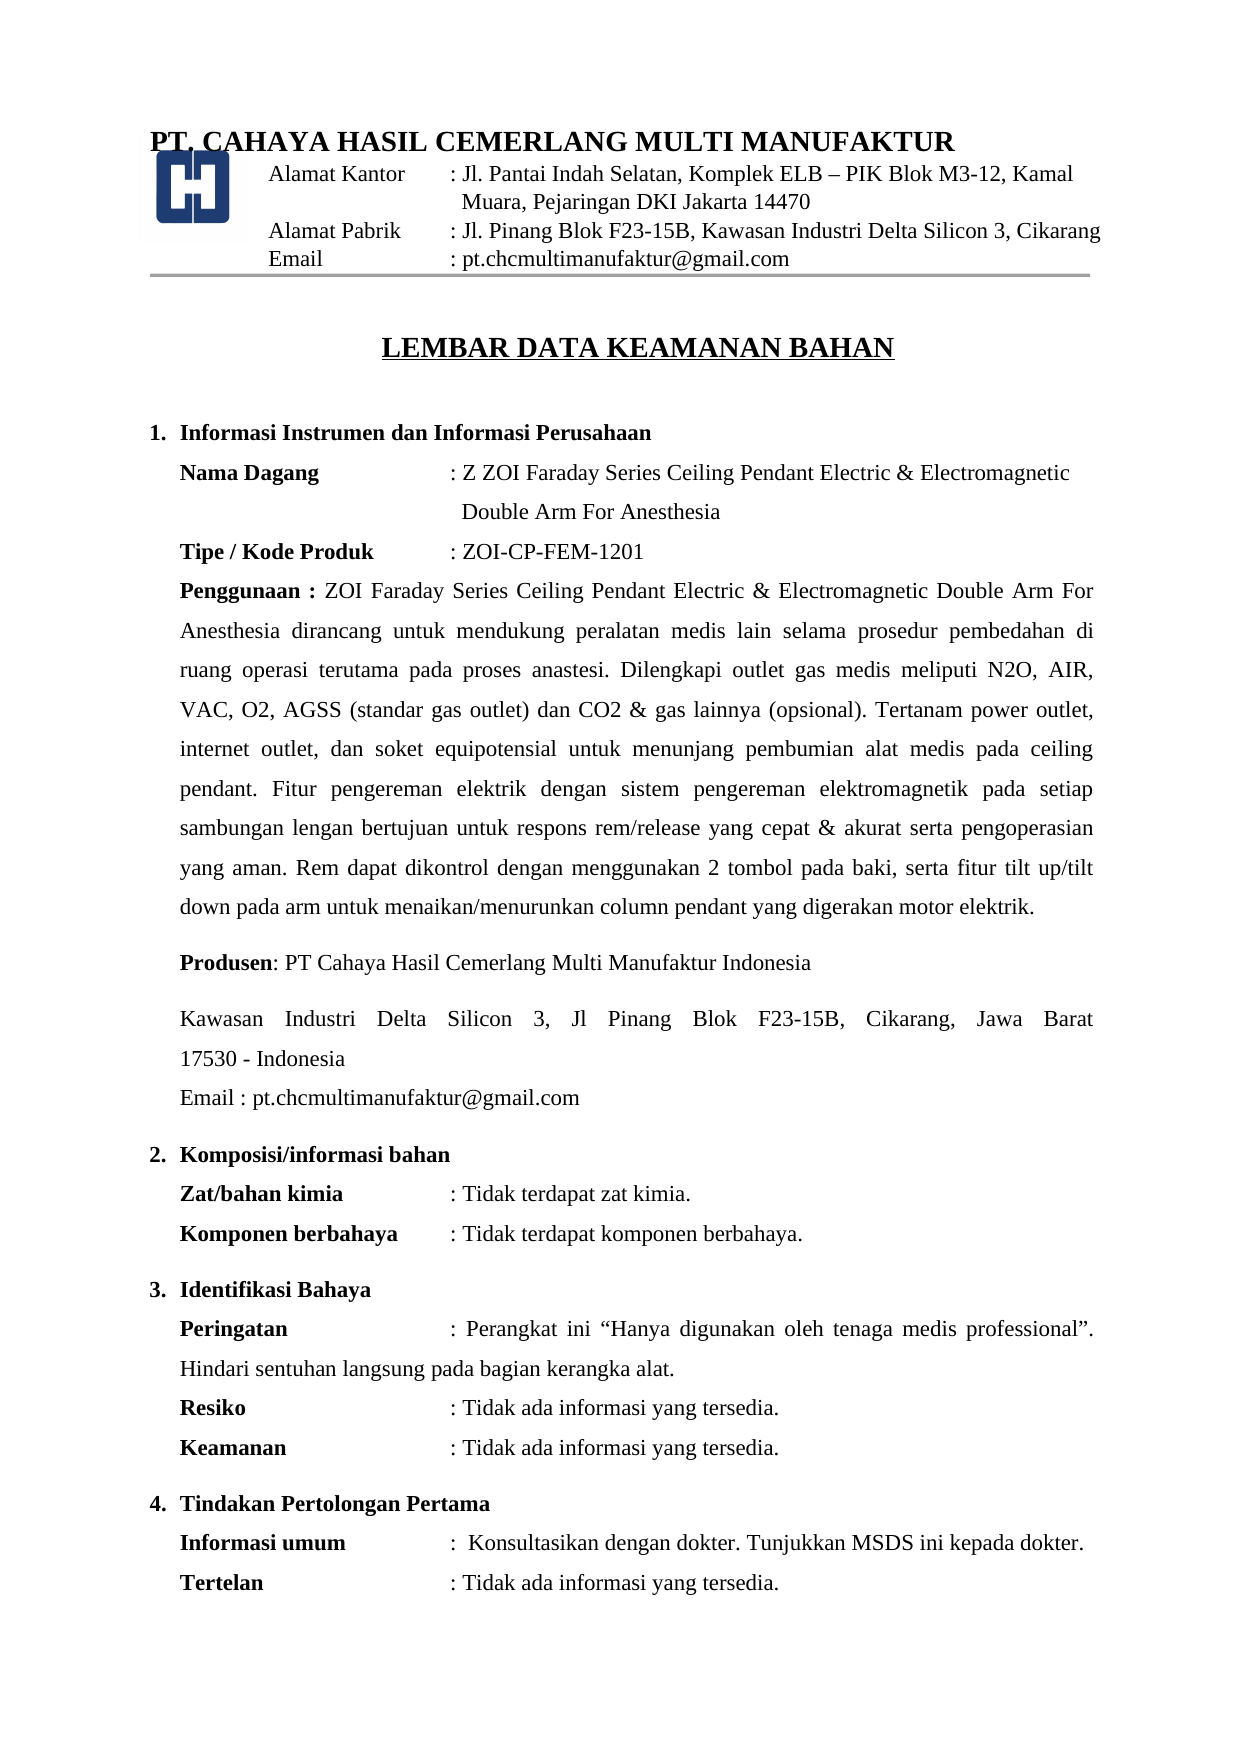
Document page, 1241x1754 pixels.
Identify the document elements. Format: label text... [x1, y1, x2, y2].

text Zat/bahan kimia : Tidak terdapat zat kimia. [179, 1180, 1095, 1206]
text Nama Dagang : Z ZOI Faraday Series Ceiling Pendant Electric & Electromagnetic [179, 459, 1095, 485]
picture [137, 130, 250, 242]
text Tertelan : Tidak ada informasi yang tersedia. [179, 1569, 1095, 1595]
text Informasi umum : Konsultasikan dengan dokter. Tunjukkan MSDS ini kepada dokter. [179, 1529, 1095, 1556]
text Tipe / Kode Produk : ZOI-CP-FEM-1201 [179, 538, 1095, 564]
list Informasi Instrumen dan Informasi Perusahaan [149, 419, 1078, 446]
text Double Arm For Anesthesia [198, 498, 1078, 525]
text Penggunaan : ZOI Faraday Series Ceiling Pendant Electric & Electromagnetic Double Arm For Anesthesia dirancang untuk mendukung peralatan medis lain selama prosedur pembedahan di ruang operasi terutama pada proses anastesi. Dilengkapi outlet gas medis meliputi N2O, AIR, VAC, O2, AGSS (standar gas outlet) dan CO2 & gas lainnya (opsional). Tertanam power outlet, internet outlet, dan soket equipotensial untuk menunjang pembumian alat medis pada ceiling pendant. Fitur pengereman elektrik dengan sistem pengereman elektromagnetik pada setiap sambungan lengan bertujuan untuk respons rem/release yang cepat & akurat serta pengoperasian yang aman. Rem dapat dikontrol dengan menggunakan 2 tombol pada baki, serta fitur tilt up/tilt down pada arm untuk menaikan/menurunkan column pendant yang digerakan motor elektrik. [179, 577, 1095, 919]
text Produsen: PT Cahaya Hasil Cemerlang Multi Manufaktur Indonesia [179, 949, 1095, 976]
text Keamanan : Tidak ada informasi yang tersedia. [179, 1434, 1095, 1460]
text Kawasan Industri Delta Silicon 3, Jl Pinang Blok F23-15B, Cikarang, Jawa Barat 17530 - Indonesia [179, 1006, 1095, 1071]
picture [229, 136, 235, 143]
text Resiko : Tidak ada informasi yang tersedia. [179, 1394, 1095, 1421]
text Komponen berbahaya : Tidak terdapat komponen berbahaya. [179, 1219, 1095, 1246]
text Email : pt.chcmultimanufaktur@gmail.com [179, 1084, 1095, 1111]
list Tindakan Pertolongan Pertama [149, 1490, 1095, 1516]
title LEMBAR DATA KEAMANAN BAHAN [198, 330, 1078, 363]
list Identifikasi Bahaya [149, 1276, 1095, 1302]
text Peringatan : Perangkat ini “Hanya digunakan oleh tenaga medis professional”. Hindari sentuhan langsung pada bagian kerangka alat. [179, 1315, 1095, 1381]
list Komposisi/informasi bahan [149, 1141, 1095, 1167]
